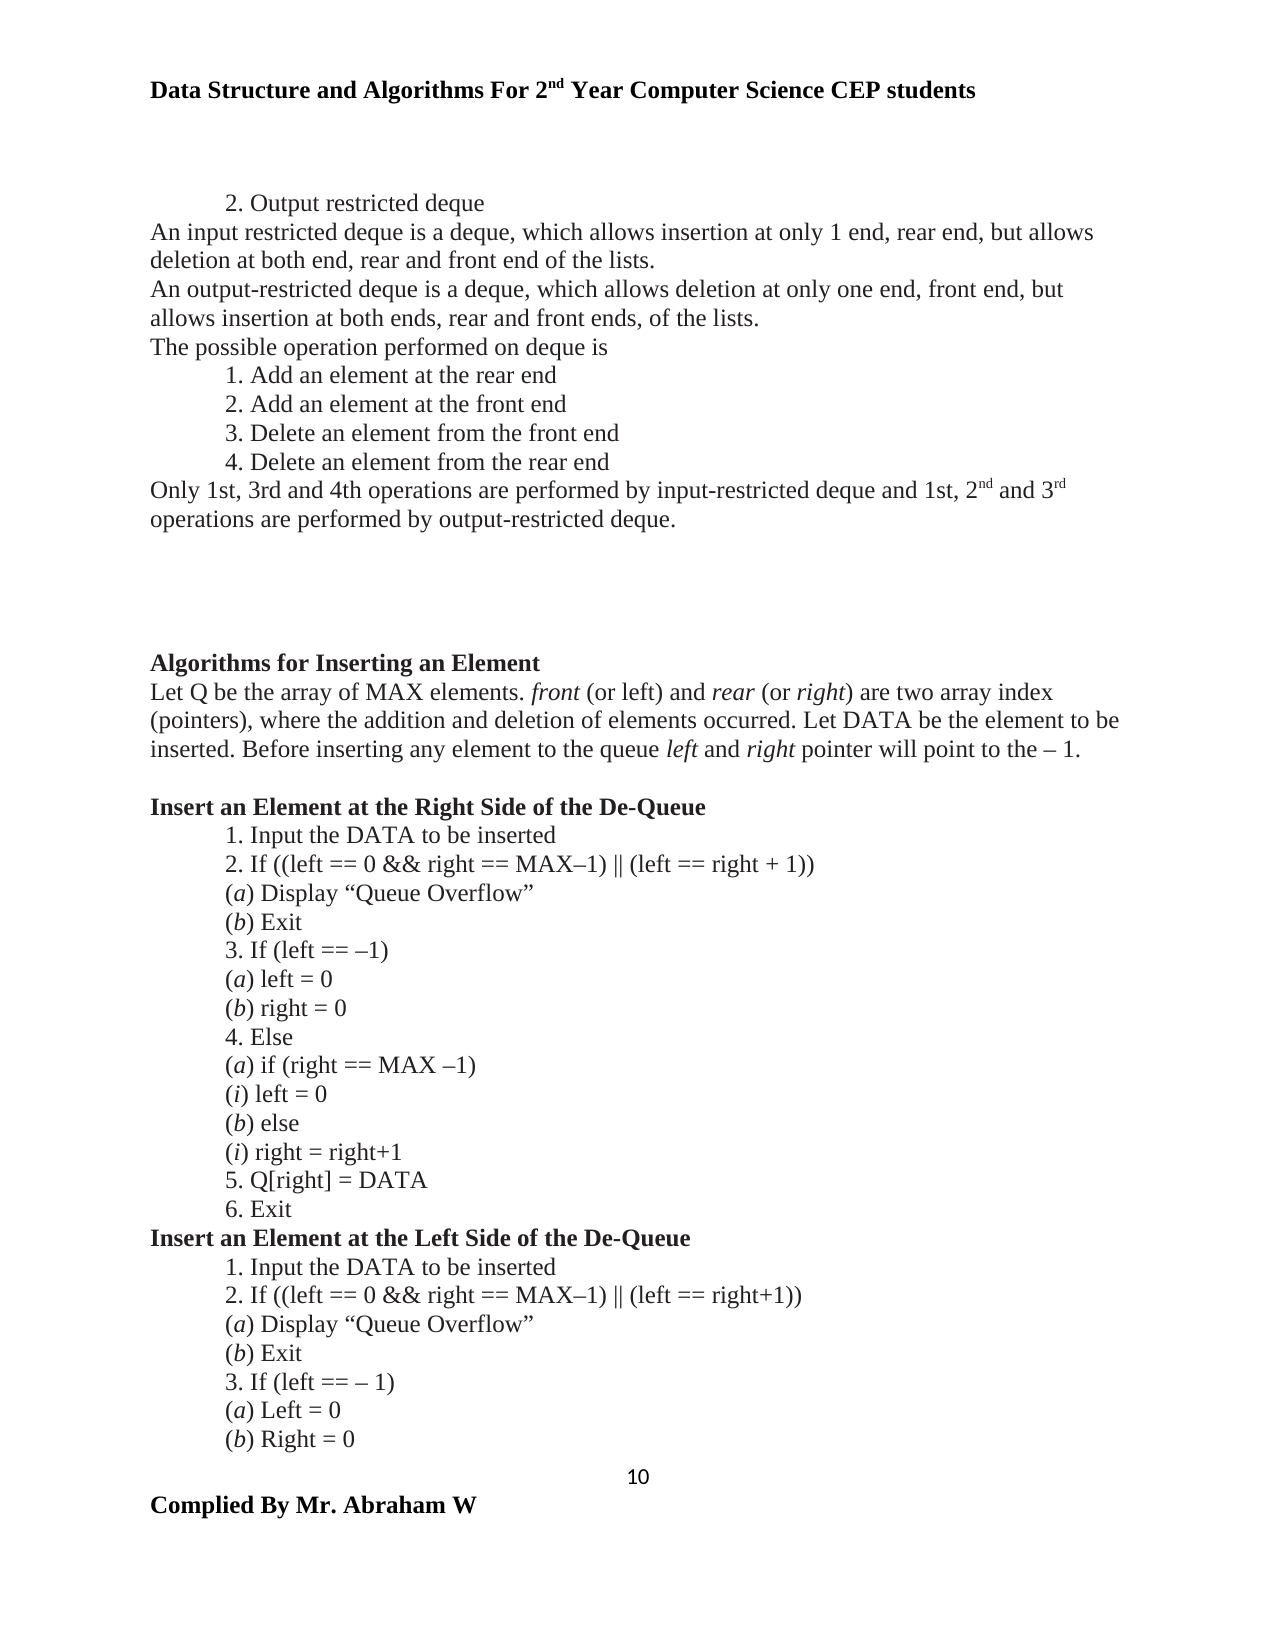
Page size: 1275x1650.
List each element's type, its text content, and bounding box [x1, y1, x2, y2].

text (a) Left = 0 [225, 1395, 1125, 1424]
text 4. Delete an element from the rear end [225, 447, 1125, 475]
text (b) Exit [225, 907, 1125, 935]
text Insert an Element at the Left Side of the De-Queue [150, 1223, 1125, 1252]
text (b) else [225, 1108, 1125, 1137]
text 6. Exit [225, 1194, 1125, 1223]
text An input restricted deque is a deque, which allows insertion at only 1 end, rear end, but allows deletion at both end, rear and front end of the lists. [150, 217, 1125, 274]
text 5. Q[right] = DATA [225, 1165, 1125, 1194]
text 2. If ((left == 0 && right == MAX–1) || (left == right+1)) [225, 1280, 1125, 1309]
text 3. If (left == –1) [225, 935, 1125, 964]
text Only 1st, 3rd and 4th operations are performed by input-restricted deque and 1st, 2nd and 3rd operations are performed by output-restricted deque. [150, 475, 1125, 533]
text (b) Exit [225, 1338, 1125, 1367]
text (i) left = 0 [225, 1079, 1125, 1108]
text 2. Add an element at the front end [225, 389, 1125, 418]
text Algorithms for Inserting an Element [150, 648, 1125, 677]
text The possible operation performed on deque is [150, 332, 1125, 360]
text (a) if (right == MAX –1) [225, 1050, 1125, 1079]
text 1. Input the DATA to be inserted [225, 820, 1125, 849]
text 3. If (left == – 1) [225, 1367, 1125, 1395]
text (a) Display “Queue Overflow” [225, 1309, 1125, 1338]
text 3. Delete an element from the front end [225, 418, 1125, 447]
text An output-restricted deque is a deque, which allows deletion at only one end, front end, but allows insertion at both ends, rear and front ends, of the lists. [150, 274, 1125, 332]
text 2. Output restricted deque [225, 188, 1125, 217]
text 1. Input the DATA to be inserted [225, 1252, 1125, 1280]
text (a) left = 0 [225, 964, 1125, 993]
text (b) Right = 0 [225, 1424, 1125, 1453]
text (i) right = right+1 [225, 1137, 1125, 1165]
text Insert an Element at the Right Side of the De-Queue [150, 792, 1125, 820]
text (a) Display “Queue Overflow” [225, 878, 1125, 907]
text (b) right = 0 [225, 993, 1125, 1022]
text 2. If ((left == 0 && right == MAX–1) || (left == right + 1)) [225, 849, 1125, 878]
text 1. Add an element at the rear end [225, 360, 1125, 389]
text 4. Else [225, 1022, 1125, 1050]
text Let Q be the array of MAX elements. front (or left) and rear (or right) are two array index (pointers), where the addition and deletion of elements occurred. Let DATA be the element to be inserted. Before inserting any element to the queue left and right pointer will point to the – 1. [150, 677, 1125, 763]
